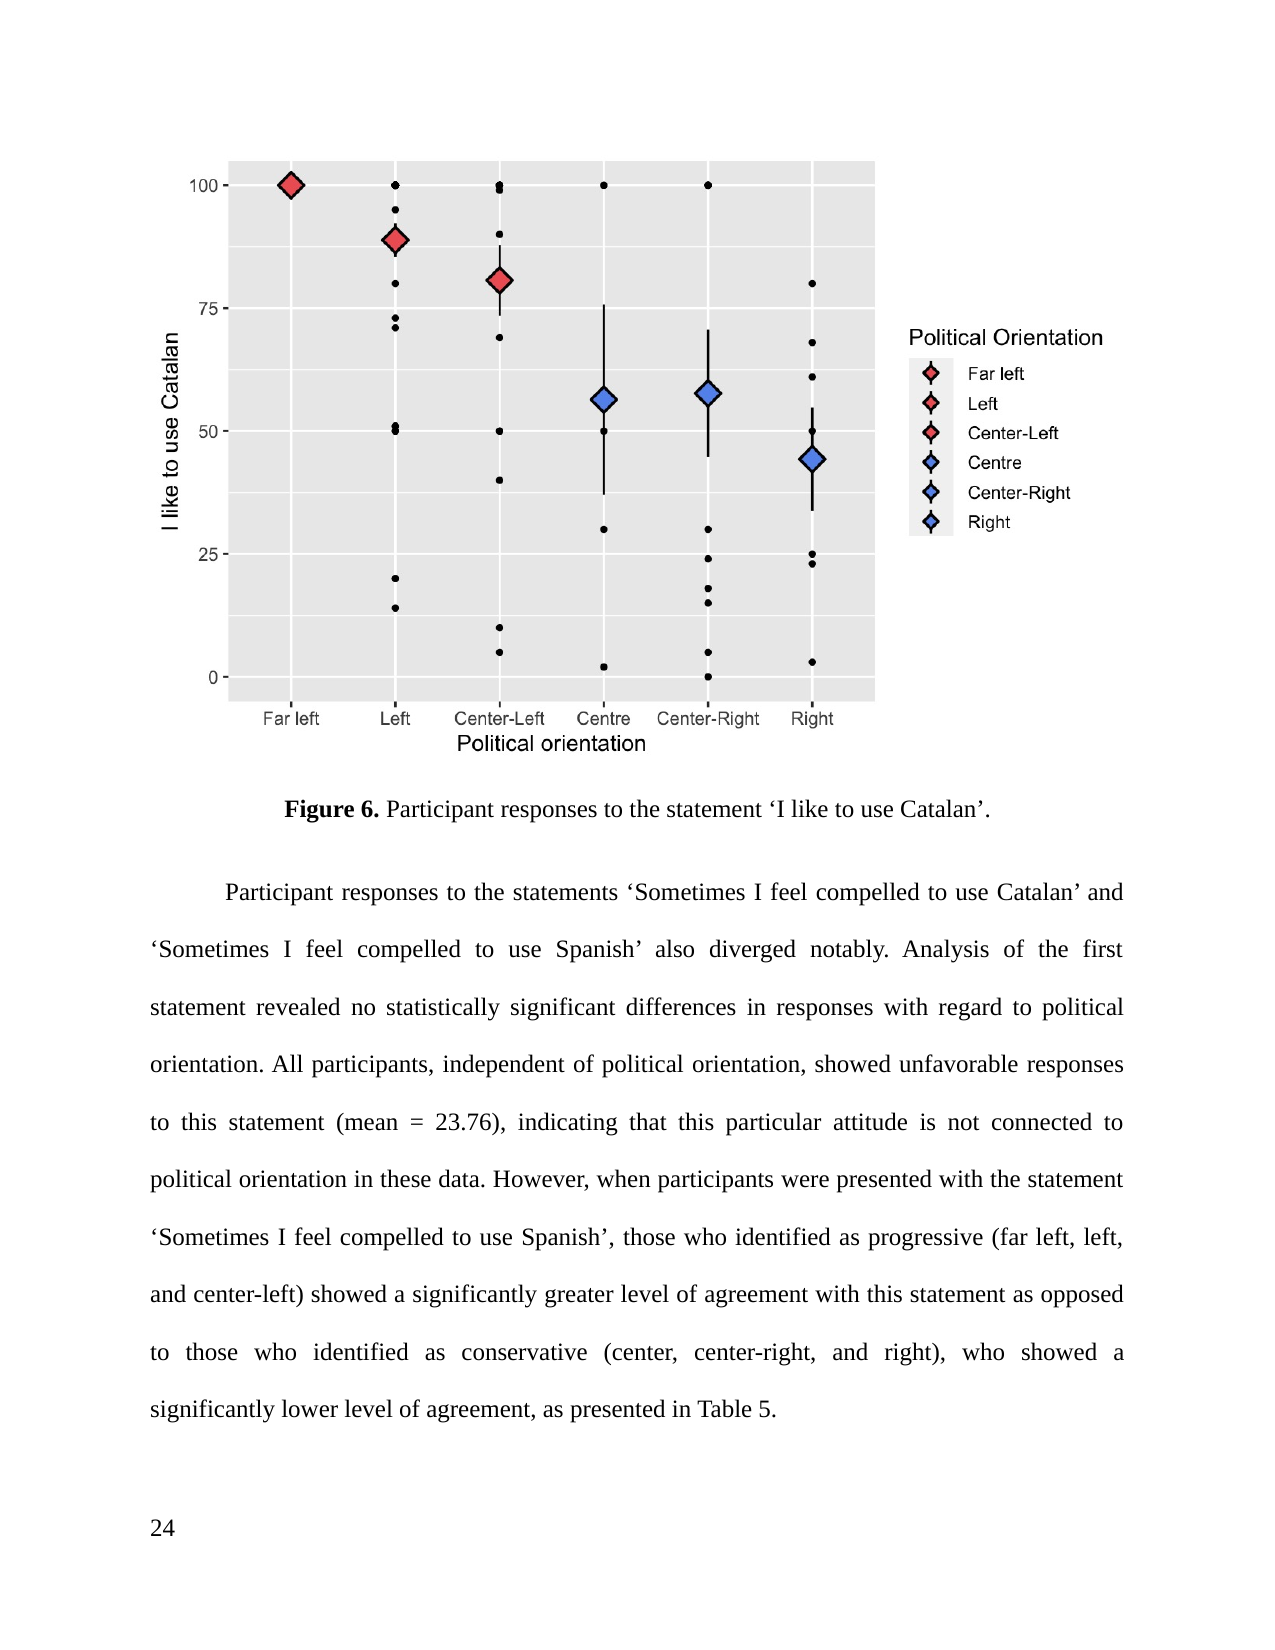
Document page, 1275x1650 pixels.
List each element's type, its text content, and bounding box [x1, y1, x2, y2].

picture [150, 150, 1125, 766]
text Figure 6. Participant responses to the statement ‘I like to use Catalan’. [150, 766, 1125, 823]
text Participant responses to the statements ‘Sometimes I feel compelled to use Catalan’ and ‘Sometimes I feel compelled to use Spanish’ also diverged notably. Analysis of the first statement revealed no statistically significant differences in responses with regard to political orientation. All participants, independent of political orientation, showed unfavorable responses to this statement (mean = 23.76), indicating that this particular attitude is not connected to political orientation in these data. However, when participants were presented with the statement ‘Sometimes I feel compelled to use Spanish’, those who identified as progressive (far left, left, and center-left) showed a significantly greater level of agreement with this statement as opposed to those who identified as conservative (center, center-right, and right), who showed a significantly lower level of agreement, as presented in Table 5. [150, 877, 1125, 1423]
